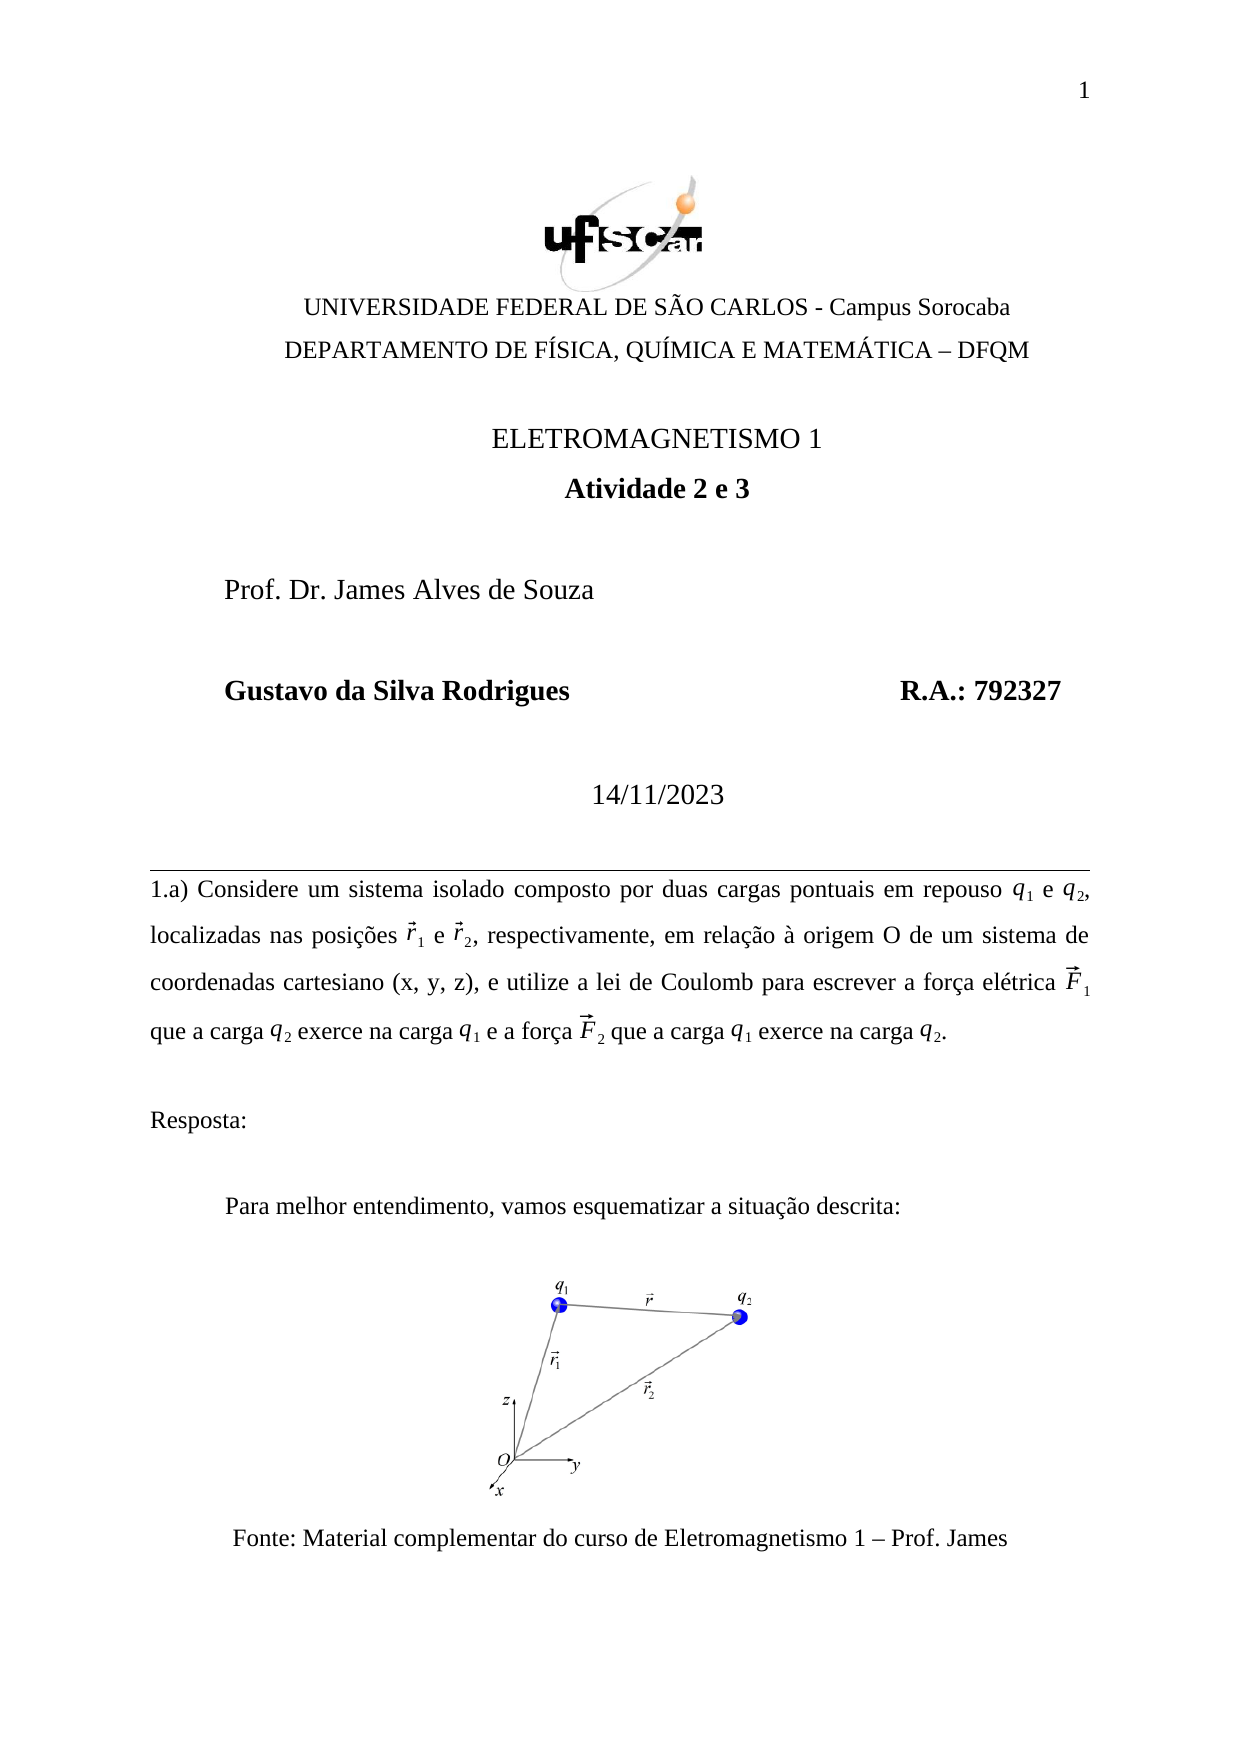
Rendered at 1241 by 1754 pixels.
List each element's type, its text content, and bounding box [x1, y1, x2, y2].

text 14/11/2023 [150, 777, 1090, 810]
text Prof. Dr. James Alves de Souza [150, 572, 1090, 606]
text UNIVERSIDADE FEDERAL DE SÃO CARLOS - Campus Sorocaba [150, 292, 1090, 320]
text Gustavo da Silva Rodrigues R.A.: 792327 [150, 673, 1090, 706]
text Fonte: Material complementar do curso de Eletromagnetismo 1 – Prof. James [150, 1520, 1090, 1552]
text Resposta: [150, 1102, 1090, 1134]
text Atividade 2 e 3 [150, 471, 1090, 505]
text 1.a) Considere um sistema isolado composto por duas cargas pontuais em repouso e , localizadas nas posições e , respectivamente, em relação à origem O de um sistema de coordenadas cartesiano (x, y, z), e utilize a lei de Coulomb para escrever a força elétrica que a carga exerce na carga e a força que a carga exerce na carga . [150, 871, 1090, 1048]
text DEPARTAMENTO DE FÍSICA, QUÍMICA E MATEMÁTICA – DFQM [150, 335, 1090, 363]
text ELETROMAGNETISMO 1 [150, 421, 1090, 454]
text Para melhor entendimento, vamos esquematizar a situação descrita: [150, 1188, 1090, 1220]
picture [472, 1277, 768, 1509]
picture [544, 175, 702, 292]
